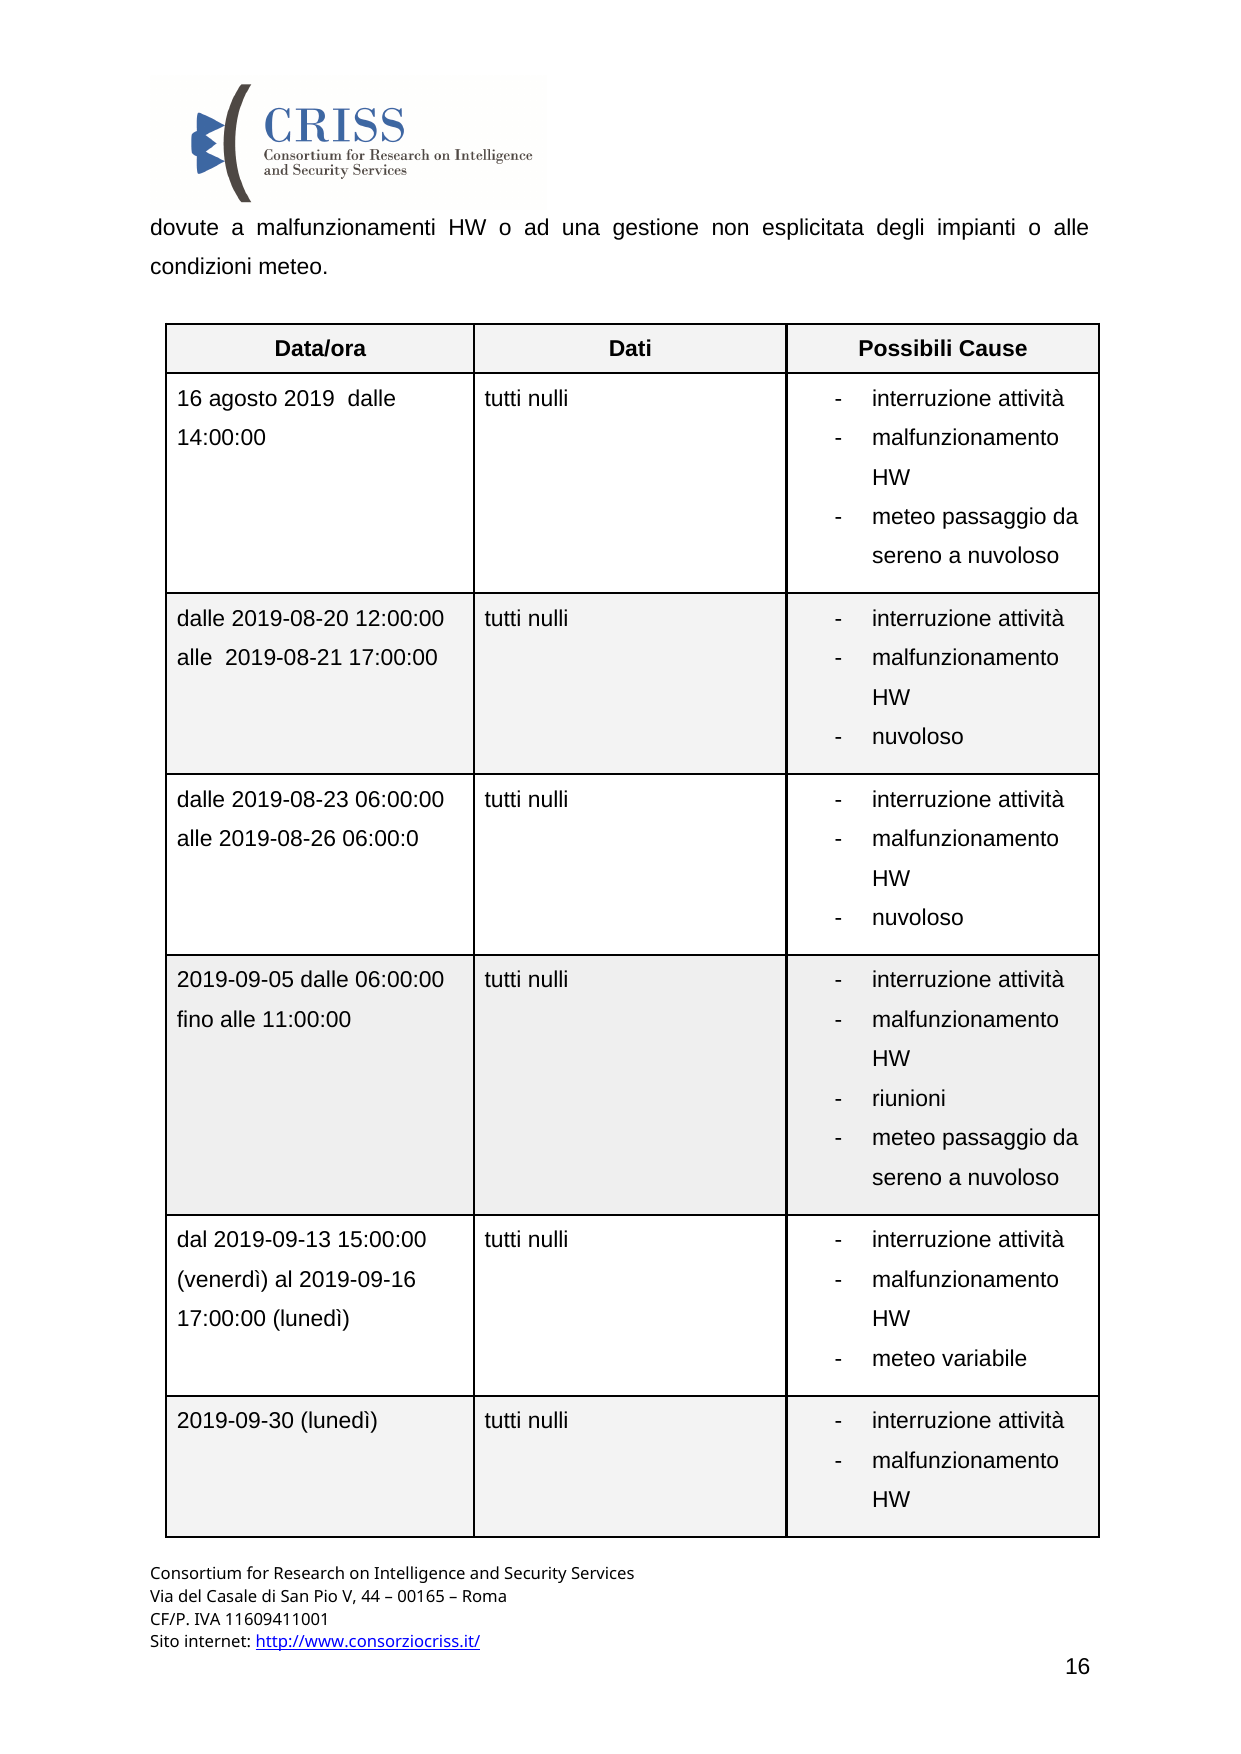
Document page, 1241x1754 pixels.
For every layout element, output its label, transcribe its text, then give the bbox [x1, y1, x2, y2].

table_cell interruzione attività malfunzionamento HW meteo variabile [788, 1397, 1098, 1536]
table_cell interruzione attività malfunzionamento HW meteo passaggio da sereno a nuvoloso [788, 374, 1098, 592]
table_cell tutti nulli [475, 956, 785, 1214]
table_cell 2019-09-30 (lunedì) [167, 1397, 473, 1536]
table_header Data/ora [167, 325, 473, 372]
table_header Dati [475, 325, 785, 372]
table_header Possibili Cause [788, 325, 1098, 372]
table_cell dalle 2019-08-23 06:00:00 alle 2019-08-26 06:00:0 [167, 775, 473, 954]
table_cell dalle 2019-08-20 12:00:00 alle 2019-08-21 17:00:00 [167, 594, 473, 773]
table_cell tutti nulli [475, 775, 785, 954]
table_cell tutti nulli [475, 1397, 785, 1536]
table_cell interruzione attività malfunzionamento HW nuvoloso [788, 594, 1098, 773]
table_cell tutti nulli [475, 594, 785, 773]
table_cell tutti nulli [475, 1216, 785, 1394]
table_cell interruzione attività malfunzionamento HW riunioni meteo passaggio da sereno a nuvoloso [788, 956, 1098, 1214]
table_cell 16 agosto 2019 dalle 14:00:00 [167, 374, 473, 592]
table_cell 2019-09-05 dalle 06:00:00 fino alle 11:00:00 [167, 956, 473, 1214]
table_cell dal 2019-09-13 15:00:00 (venerdì) al 2019-09-16 17:00:00 (lunedì) [167, 1216, 473, 1394]
table_cell interruzione attività malfunzionamento HW nuvoloso [788, 775, 1098, 954]
table_cell interruzione attività malfunzionamento HW meteo variabile [788, 1216, 1098, 1394]
picture [150, 75, 547, 210]
table_cell tutti nulli [475, 374, 785, 592]
